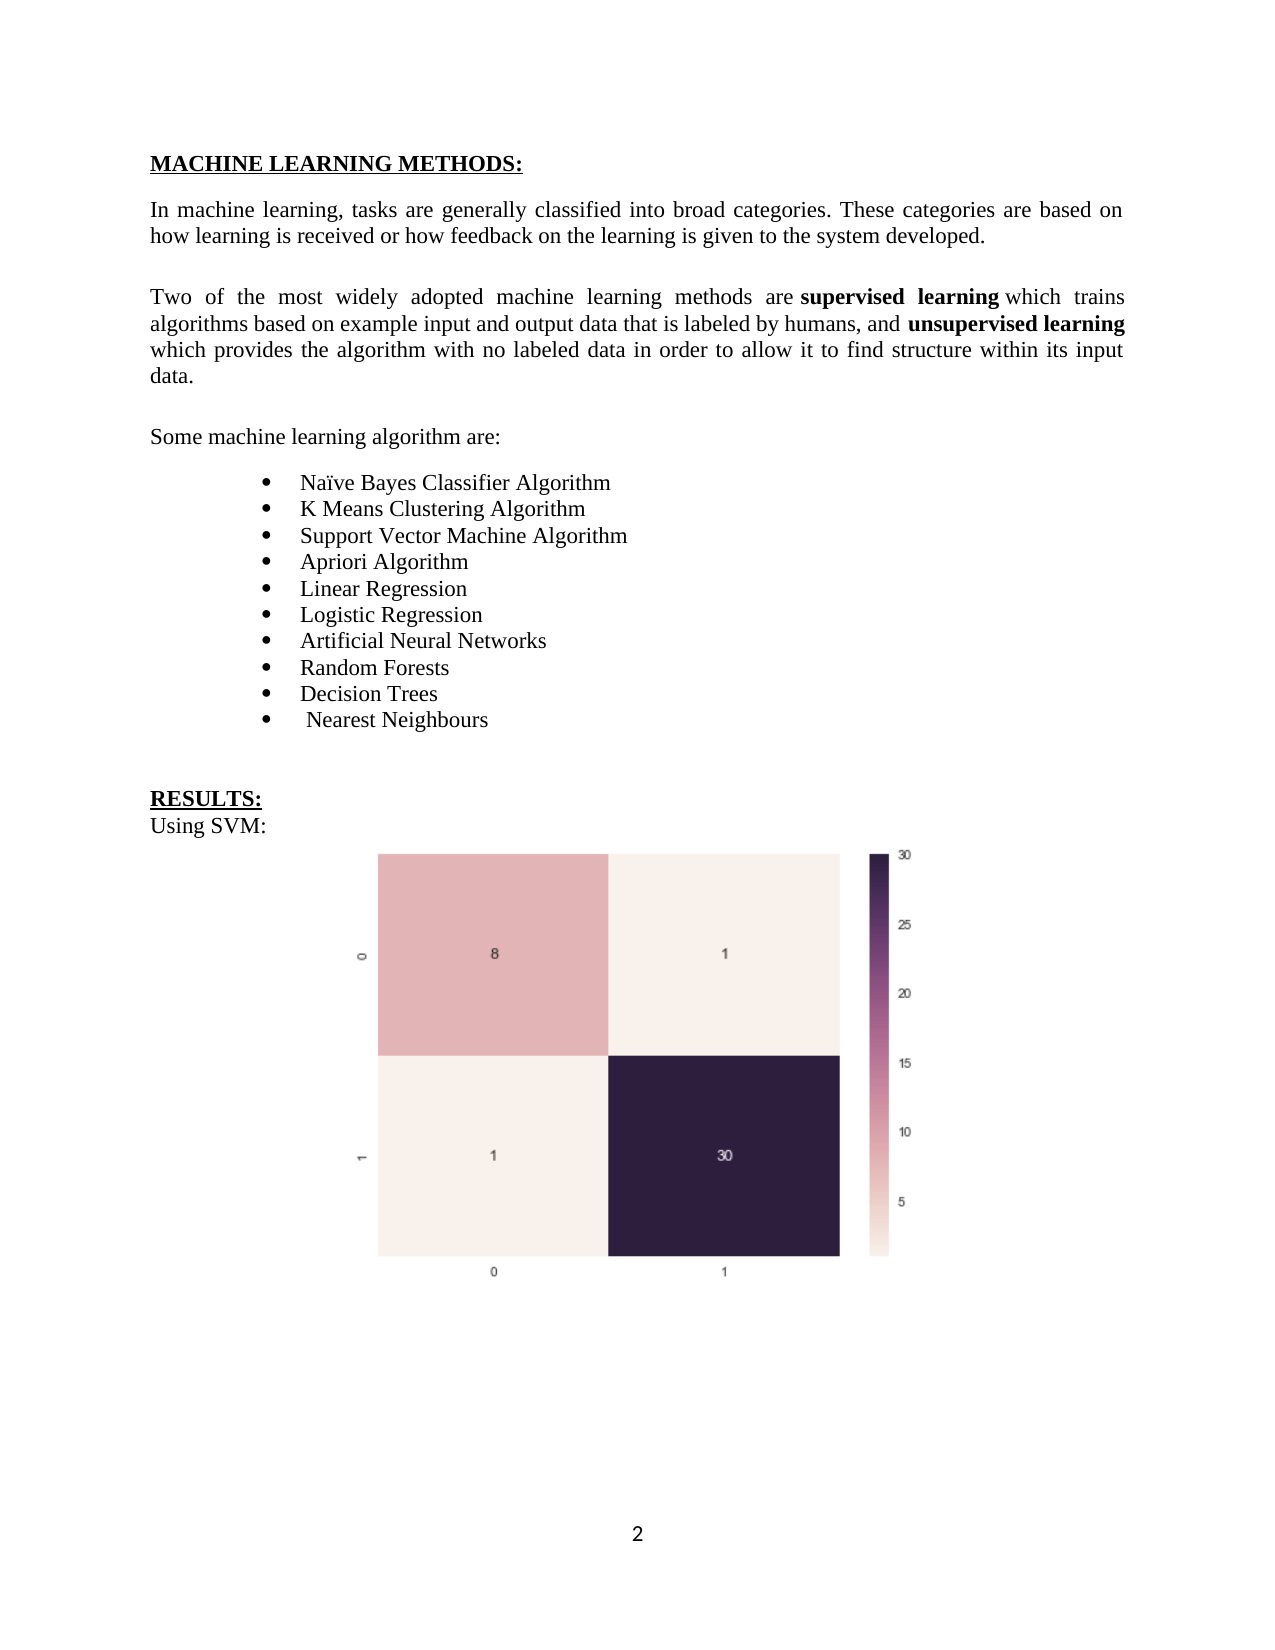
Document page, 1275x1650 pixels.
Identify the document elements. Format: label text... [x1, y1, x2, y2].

list Naïve Bayes Classifier Algorithm [262, 469, 1125, 496]
picture [351, 838, 924, 1290]
list Decision Trees [262, 680, 1125, 706]
text Using SVM: [150, 812, 1125, 838]
list Apriori Algorithm [262, 548, 1125, 574]
list Random Forests [262, 654, 1125, 680]
text In machine learning, tasks are generally classified into broad categories. These categories are based on how learning is received or how feedback on the learning is given to the system developed. [150, 196, 1125, 249]
list Logistic Regression [262, 601, 1125, 627]
list Artificial Neural Networks [262, 627, 1125, 654]
text RESULTS: [150, 785, 1125, 812]
list K Means Clustering Algorithm [262, 496, 1125, 522]
text MACHINE LEARNING METHODS: [150, 150, 1125, 176]
list Linear Regression [262, 574, 1125, 601]
text Some machine learning algorithm are: [150, 423, 1125, 449]
text Two of the most widely adopted machine learning methods are supervised learning which trains algorithms based on example input and output data that is labeled by humans, and unsupervised learning which provides the algorithm with no labeled data in order to allow it to find structure within its input data. [150, 283, 1125, 389]
list Nearest Neighbours [262, 706, 1125, 733]
list Support Vector Machine Algorithm [262, 522, 1125, 548]
